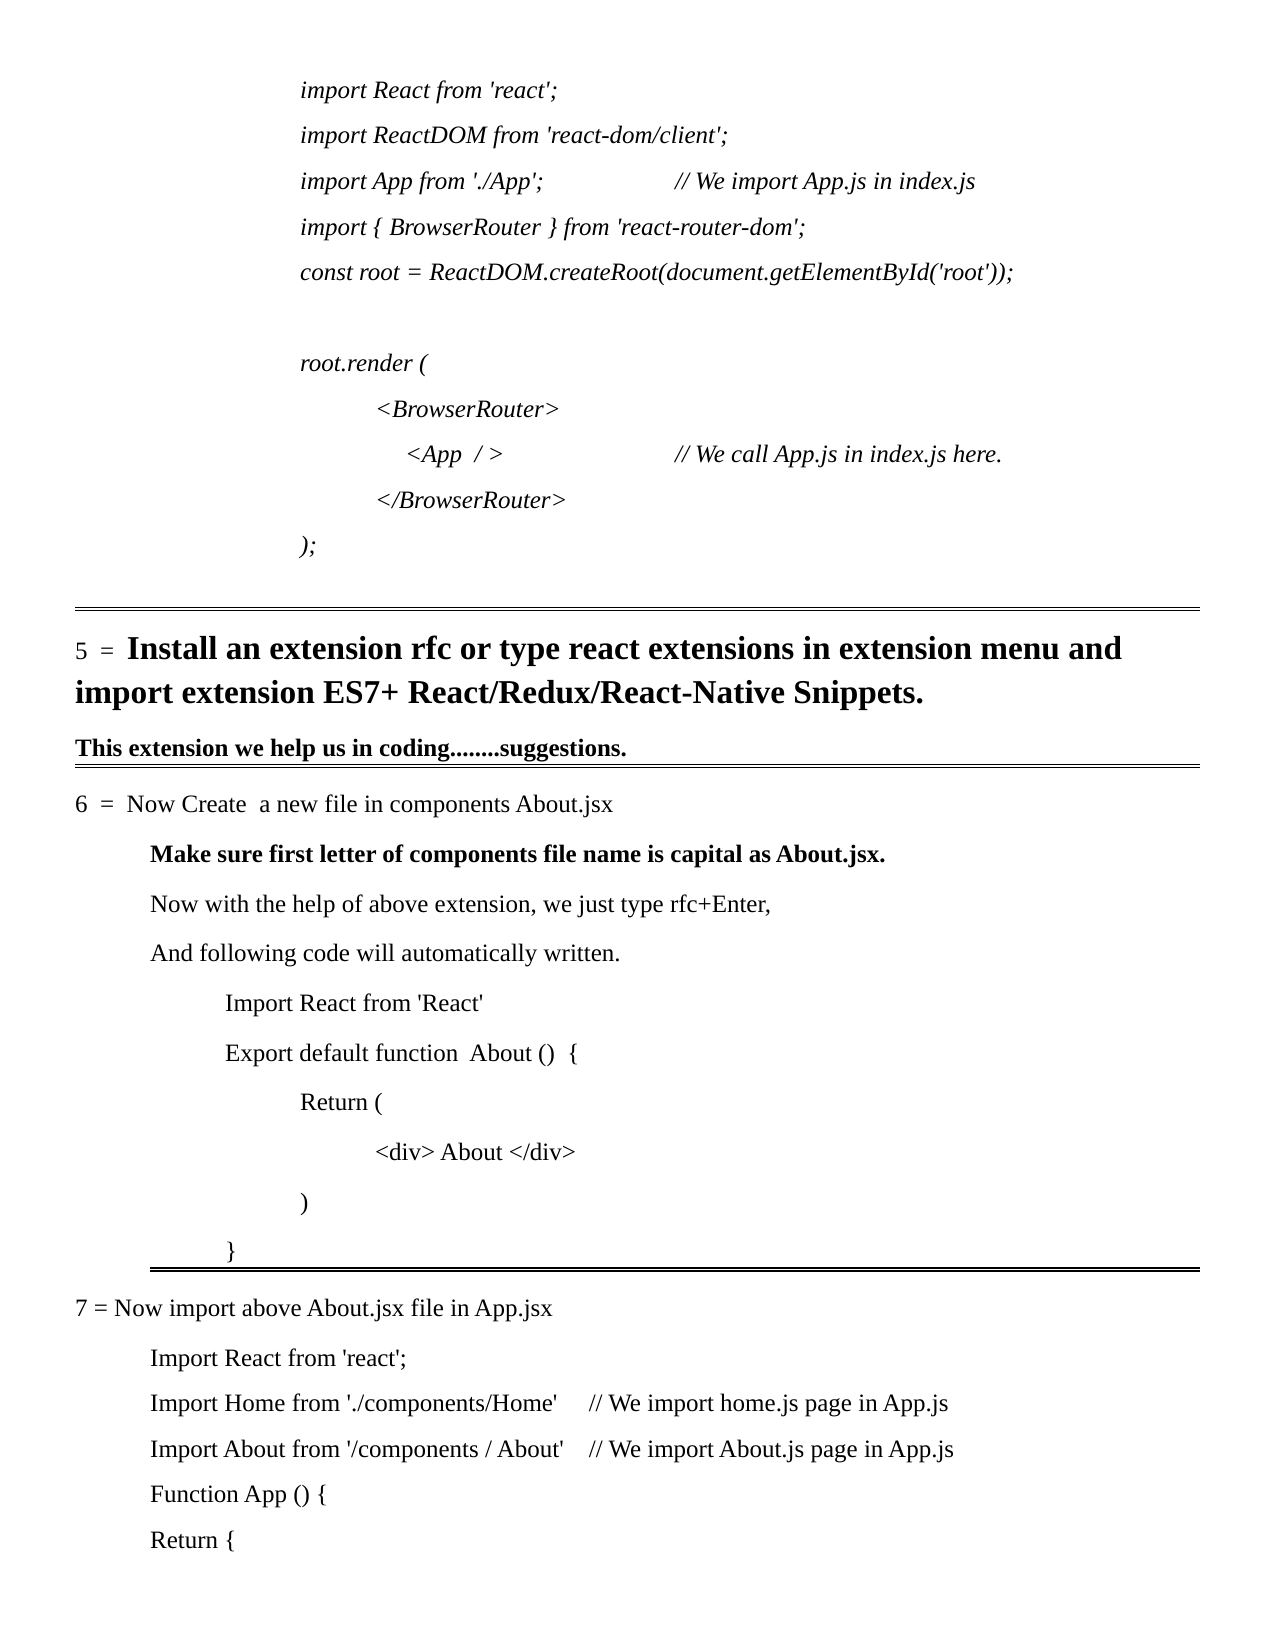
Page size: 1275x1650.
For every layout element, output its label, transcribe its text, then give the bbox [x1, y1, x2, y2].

text ); [75, 530, 1200, 559]
text Function App () { [75, 1479, 1200, 1508]
text </BrowserRouter> [375, 485, 1200, 513]
text <App / > // We call App.js in index.js here. [375, 439, 1200, 468]
text Return { [75, 1525, 1200, 1553]
text <div> About </div> [75, 1137, 1200, 1166]
text ) [225, 1187, 1200, 1216]
text 6 = Now Create a new file in components About.jsx [75, 789, 1200, 818]
text import ReactDOM from 'react-dom/client'; [300, 121, 1200, 149]
text Return ( [75, 1087, 1200, 1116]
text Make sure first letter of components file name is capital as About.jsx. [75, 839, 1200, 868]
text 5 = Install an extension rfc or type react extensions in extension menu and import extension ES7+ React/Redux/React-Native Snippets. [75, 628, 1200, 710]
text import { BrowserRouter } from 'react-router-dom'; [300, 212, 1200, 240]
text Import Home from './components/Home' // We import home.js page in App.js [75, 1388, 1200, 1417]
text This extension we help us in coding........suggestions. [75, 733, 1200, 764]
text Import About from '/components / About' // We import About.js page in App.js [75, 1434, 1200, 1462]
text const root = ReactDOM.createRoot(document.getElementById('root')); [300, 257, 1200, 286]
text Export default function About () { [75, 1038, 1200, 1066]
text root.render ( [300, 348, 1200, 377]
text <BrowserRouter> [375, 394, 1200, 422]
text Import React from 'react'; [75, 1343, 1200, 1371]
text import App from './App'; // We import App.js in index.js [300, 166, 1200, 195]
text } [150, 1236, 1200, 1267]
text Import React from 'React' [75, 988, 1200, 1017]
text 7 = Now import above About.jsx file in App.jsx [75, 1293, 1200, 1322]
text import React from 'react'; [75, 75, 1200, 104]
text Now with the help of above extension, we just type rfc+Enter, [75, 889, 1200, 917]
text And following code will automatically written. [75, 938, 1200, 967]
